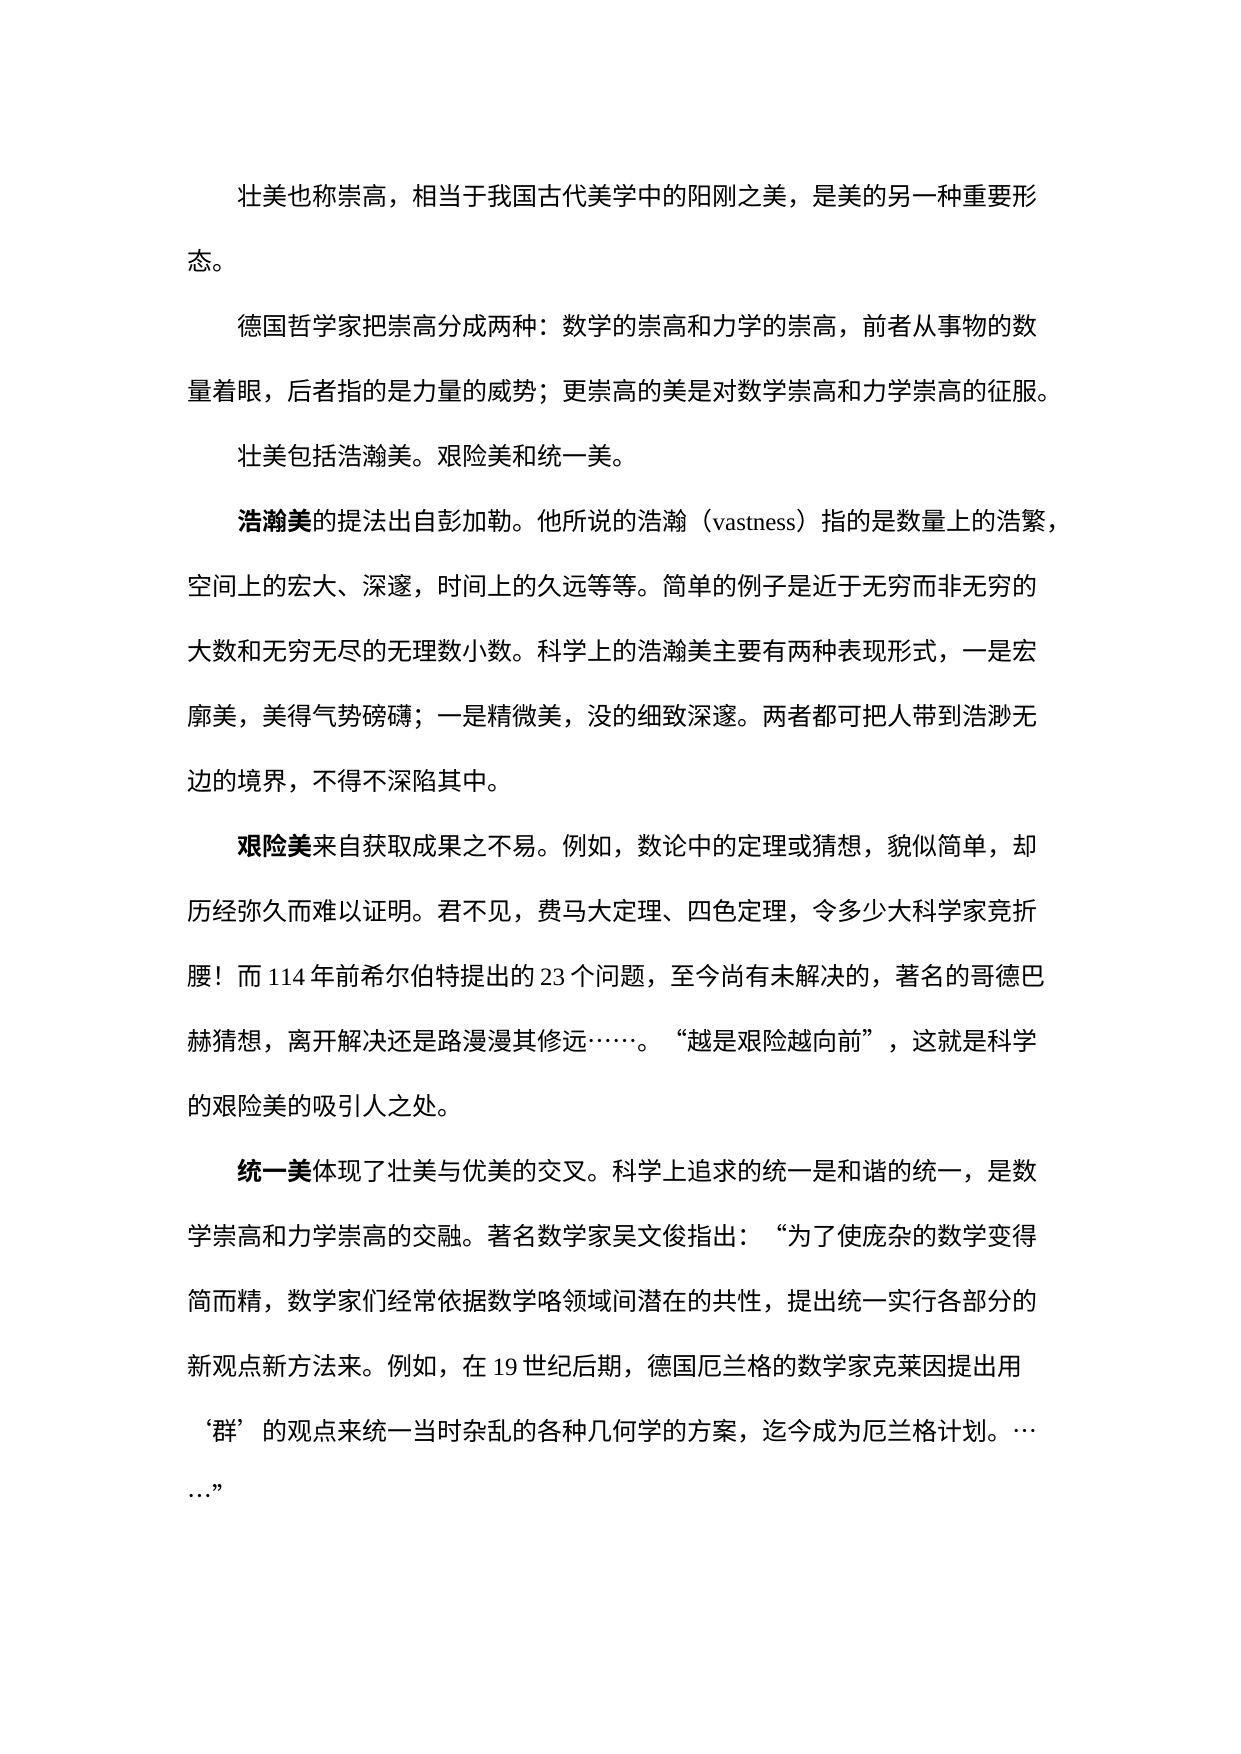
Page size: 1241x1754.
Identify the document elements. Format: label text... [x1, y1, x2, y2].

text 艰险美来自获取成果之不易。例如，数论中的定理或猜想，貌似简单，却历经弥久而难以证明。君不见，费马大定理、四色定理，令多少大科学家竞折腰！而114年前希尔伯特提出的23个问题，至今尚有未解决的，著名的哥德巴赫猜想，离开解决还是路漫漫其修远……。“越是艰险越向前”，这就是科学的艰险美的吸引人之处。 [187, 812, 1053, 1137]
text 壮美包括浩瀚美。艰险美和统一美。 [187, 422, 1053, 487]
text 壮美也称崇高，相当于我国古代美学中的阳刚之美，是美的另一种重要形态。 [187, 162, 1053, 292]
text 德国哲学家把崇高分成两种：数学的崇高和力学的崇高，前者从事物的数量着眼，后者指的是力量的威势；更崇高的美是对数学崇高和力学崇高的征服。 [187, 292, 1053, 422]
text 统一美体现了壮美与优美的交叉。科学上追求的统一是和谐的统一，是数学崇高和力学崇高的交融。著名数学家吴文俊指出：“为了使庞杂的数学变得简而精，数学家们经常依据数学咯领域间潜在的共性，提出统一实行各部分的新观点新方法来。例如，在19世纪后期，德国厄兰格的数学家克莱因提出用‘群’的观点来统一当时杂乱的各种几何学的方案，迄今成为厄兰格计划。……” [187, 1137, 1053, 1527]
text 浩瀚美的提法出自彭加勒。他所说的浩瀚（vastness）指的是数量上的浩繁，空间上的宏大、深邃，时间上的久远等等。简单的例子是近于无穷而非无穷的大数和无穷无尽的无理数小数。科学上的浩瀚美主要有两种表现形式，一是宏廓美，美得气势磅礴；一是精微美，没的细致深邃。两者都可把人带到浩渺无边的境界，不得不深陷其中。 [187, 487, 1053, 812]
